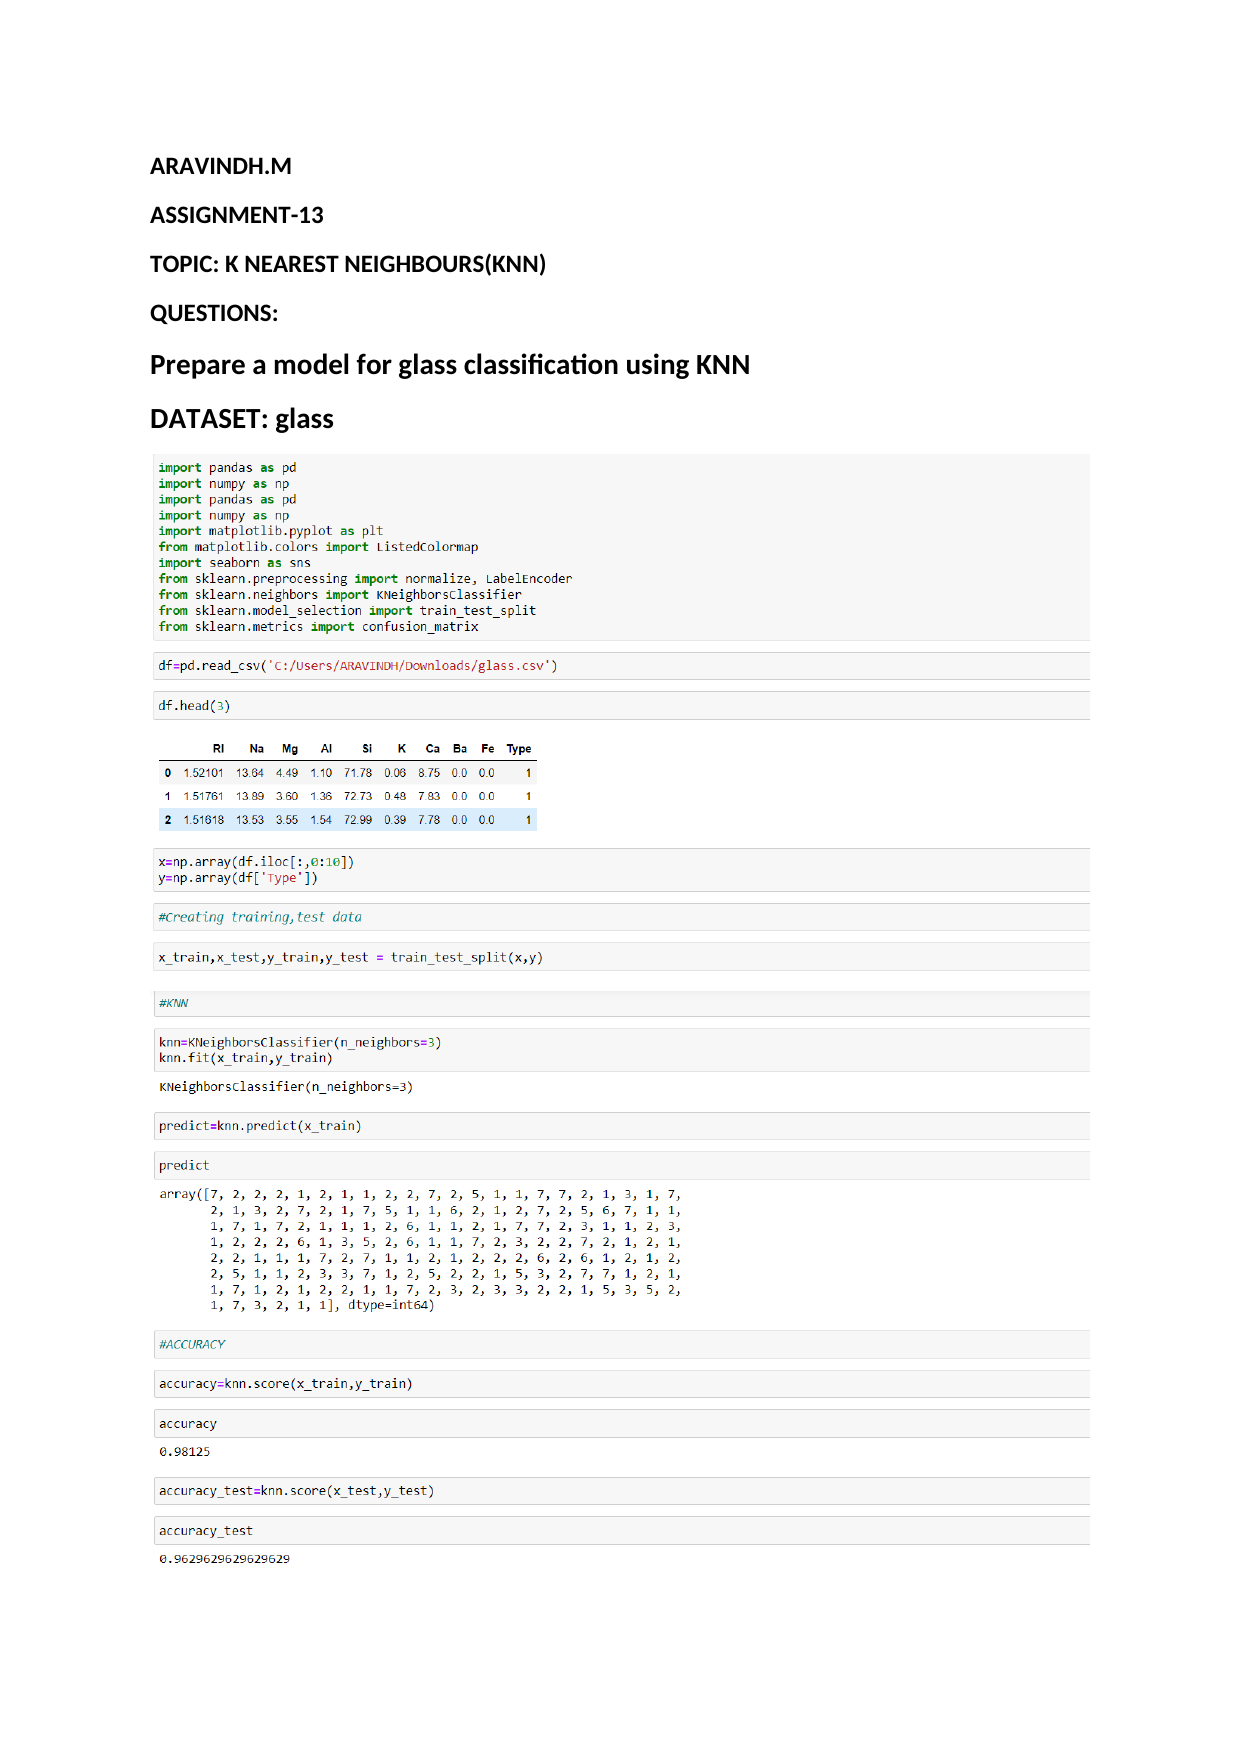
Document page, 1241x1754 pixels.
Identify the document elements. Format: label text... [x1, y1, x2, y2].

picture [150, 454, 1091, 974]
text Prepare a model for glass classification using KNN [150, 346, 1090, 381]
text ARAVINDH.M [150, 150, 1090, 181]
text TOPIC: K NEAREST NEIGHBOURS(KNN) [150, 248, 1090, 278]
picture [150, 991, 1091, 1565]
text DATASET: glass [150, 400, 1090, 436]
text ASSIGNMENT-13 [150, 199, 1090, 229]
text QUESTIONS: [150, 297, 1090, 327]
